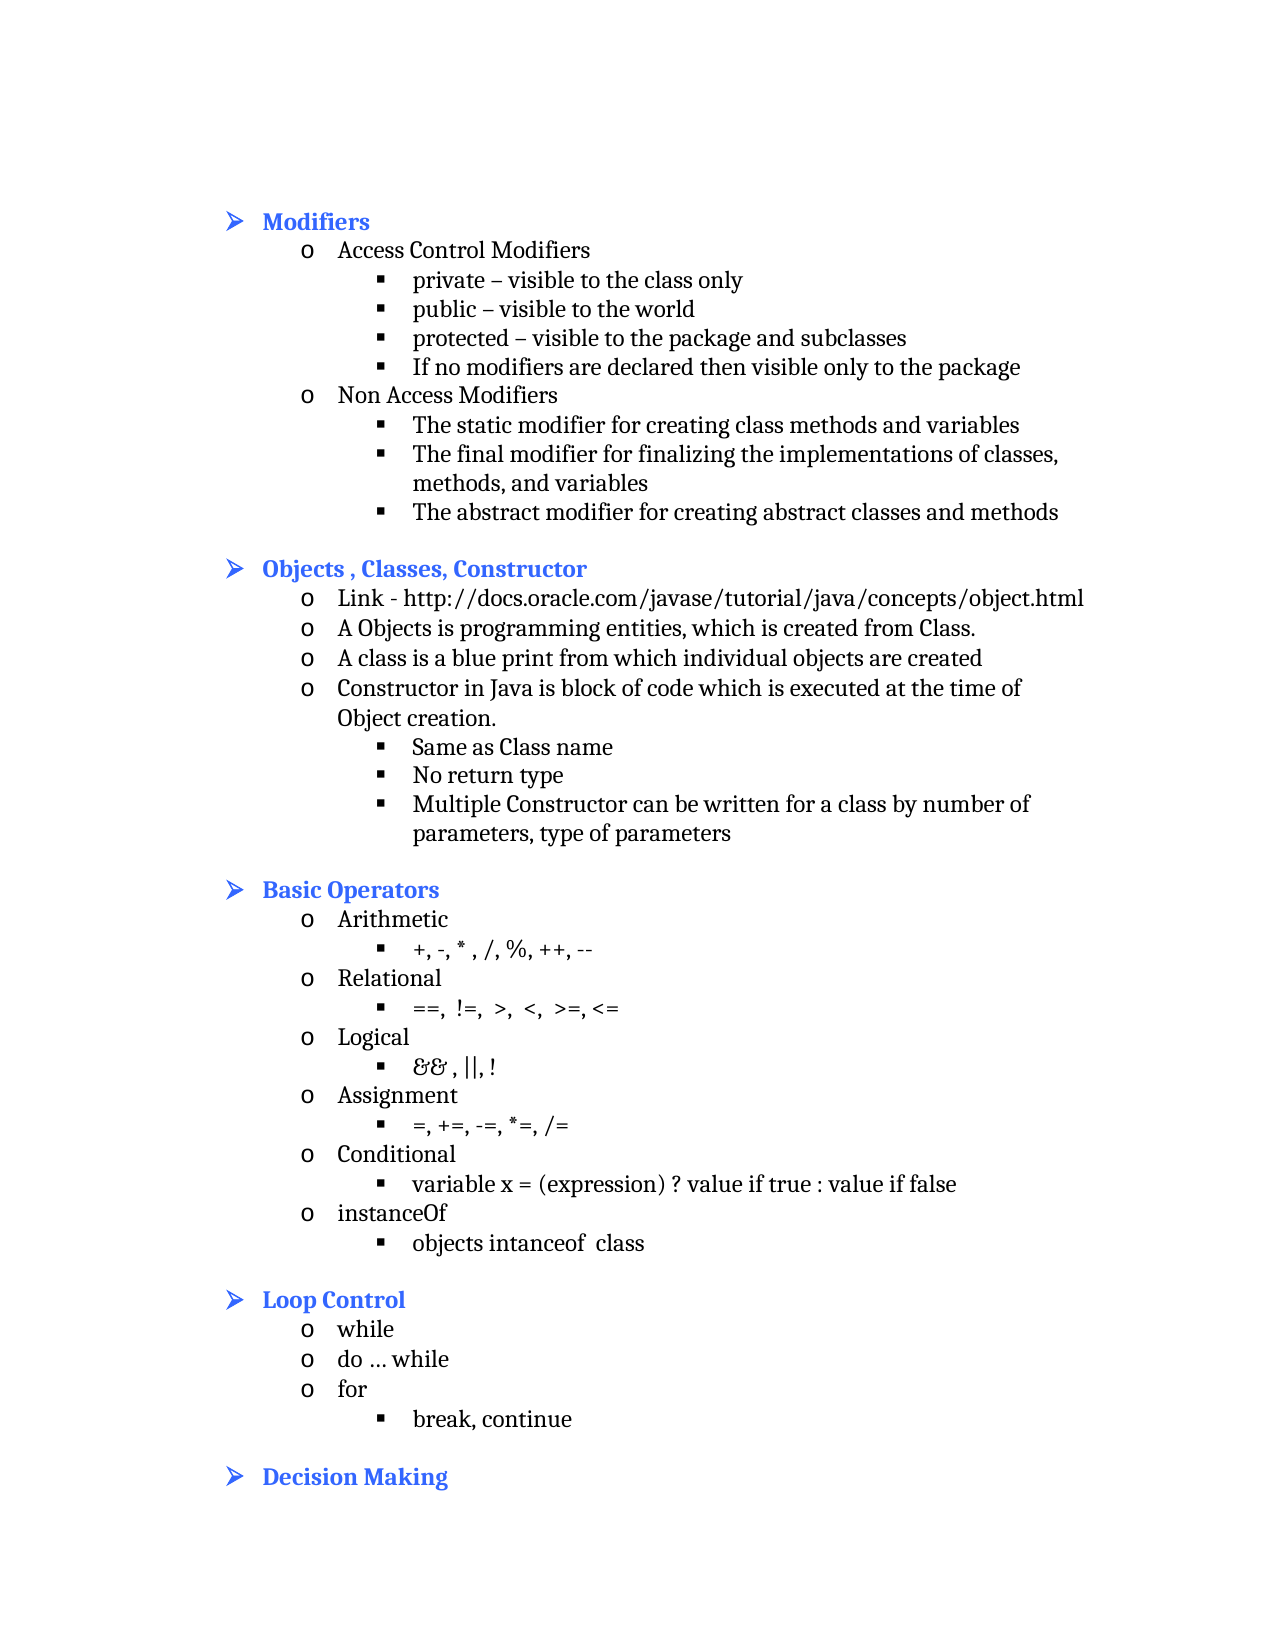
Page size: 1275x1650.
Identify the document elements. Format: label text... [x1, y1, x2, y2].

list public – visible to the world [375, 295, 1087, 324]
list Assignment [300, 1081, 1087, 1111]
list Relational [300, 964, 1087, 994]
list for [300, 1375, 1087, 1405]
list do … while [300, 1345, 1087, 1375]
list The final modifier for finalizing the implementations of classes, methods, and variables [375, 440, 1087, 497]
list Loop Control [225, 1286, 1087, 1315]
list Logical [300, 1022, 1087, 1052]
list Access Control Modifiers [300, 236, 1087, 266]
list Decision Making [225, 1462, 1087, 1491]
list Objects , Classes, Constructor [225, 555, 1087, 584]
list Multiple Constructor can be written for a class by number of parameters, type of parameters [375, 790, 1087, 847]
list A Objects is programming entities, which is created from Class. [300, 614, 1087, 644]
list break, continue [375, 1405, 1087, 1434]
list ==, !=, >, <, >=, <= [375, 994, 1087, 1022]
list =, +=, -=, *=, /= [375, 1111, 1087, 1140]
list variable x = (expression) ? value if true : value if false [375, 1170, 1087, 1199]
list The abstract modifier for creating abstract classes and methods [375, 497, 1087, 526]
list while [300, 1315, 1087, 1345]
list Link - http://docs.oracle.com/javase/tutorial/java/concepts/object.html [300, 584, 1087, 614]
list A class is a blue print from which individual objects are created [300, 644, 1087, 674]
list Basic Operators [225, 876, 1087, 905]
list +, -, * , /, %, ++, -- [375, 935, 1087, 964]
list Modifiers [225, 207, 1087, 236]
list protected – visible to the package and subclasses [375, 324, 1087, 352]
list private – visible to the class only [375, 266, 1087, 295]
list If no modifiers are declared then visible only to the package [375, 352, 1087, 381]
list The static modifier for creating class methods and variables [375, 411, 1087, 440]
list Conditional [300, 1140, 1087, 1170]
list Non Access Modifiers [300, 381, 1087, 411]
list Same as Class name [375, 732, 1087, 761]
list objects intanceof class [375, 1229, 1087, 1257]
list Arithmetic [300, 905, 1087, 935]
list && , ||, ! [375, 1052, 1087, 1081]
list No return type [375, 761, 1087, 790]
list Constructor in Java is block of code which is executed at the time of Object creation. [300, 674, 1087, 732]
list instanceOf [300, 1199, 1087, 1229]
